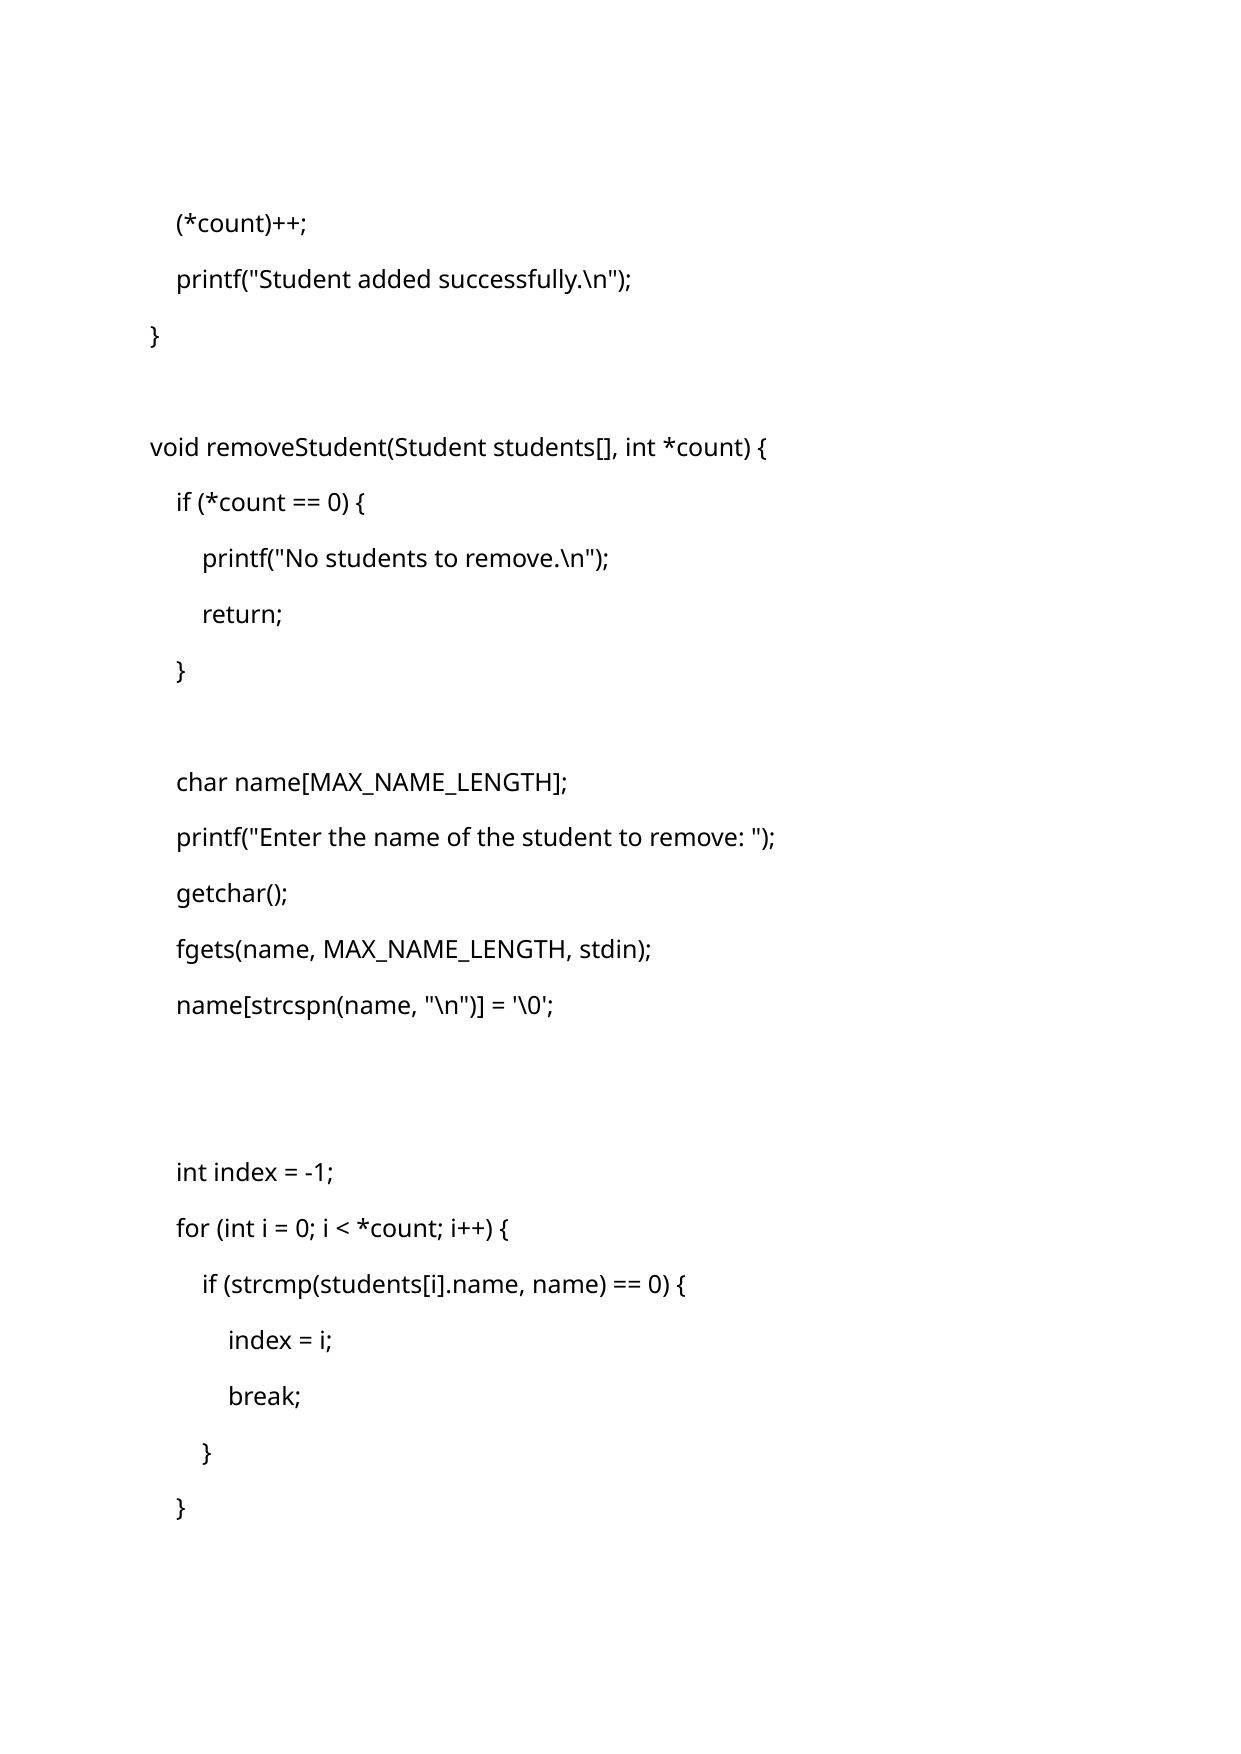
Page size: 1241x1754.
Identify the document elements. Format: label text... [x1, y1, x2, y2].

text printf("Enter the name of the student to remove: "); [150, 820, 1090, 854]
text printf("Student added successfully.\n"); [150, 262, 1090, 296]
text fgets(name, MAX_NAME_LENGTH, stdin); [150, 932, 1090, 966]
text if (*count == 0) { [150, 485, 1090, 519]
text break; [150, 1378, 1090, 1412]
text } [150, 1490, 1090, 1524]
text name[strcspn(name, "\n")] = '\0'; [150, 987, 1090, 1022]
text int index = -1; [150, 1155, 1090, 1189]
text } [150, 317, 1090, 352]
text index = i; [150, 1322, 1090, 1357]
text for (int i = 0; i < *count; i++) { [150, 1211, 1090, 1245]
text } [150, 1434, 1090, 1468]
text if (strcmp(students[i].name, name) == 0) { [150, 1267, 1090, 1301]
text } [150, 652, 1090, 687]
text char name[MAX_NAME_LENGTH]; [150, 764, 1090, 798]
text return; [150, 597, 1090, 631]
text void removeStudent(Student students[], int *count) { [150, 429, 1090, 463]
text getchar(); [150, 876, 1090, 910]
text (*count)++; [150, 206, 1090, 240]
text printf("No students to remove.\n"); [150, 541, 1090, 575]
